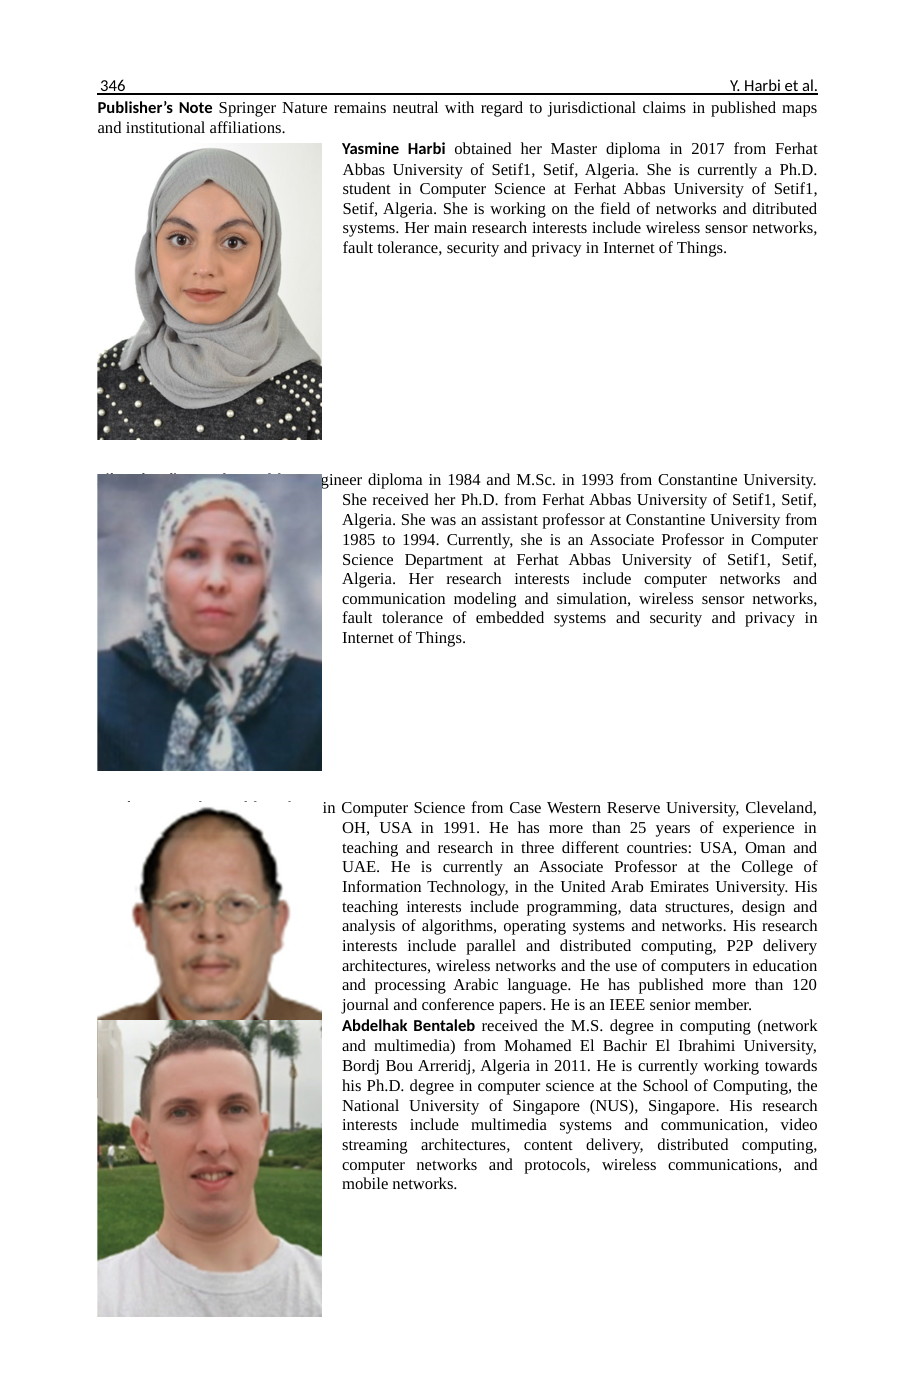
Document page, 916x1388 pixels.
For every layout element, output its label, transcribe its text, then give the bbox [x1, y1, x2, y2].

picture [97, 474, 322, 771]
picture [97, 143, 322, 440]
text Saad Harous obtained his Ph.D. in Computer Science from Case Western Reserve University, Cleveland, OH, USA in 1991. He has more than 25 years of experience in teaching and research in three different countries: USA, Oman and UAE. He is currently an Associate Professor at the College of Information Technology, in the United Arab Emirates University. His teaching interests include programming, data structures, design and analysis of algorithms, operating systems and networks. His research interests include parallel and distributed computing, P2P delivery architectures, wireless networks and the use of computers in education and processing Arabic language. He has published more than 120 journal and conference papers. He is an IEEE senior member. [97, 797, 818, 1014]
text Abdelhak Bentaleb received the M.S. degree in computing (network and multimedia) from Mohamed El Bachir El Ibrahimi University, Bordj Bou Arreridj, Algeria in 2011. He is currently working towards his Ph.D. degree in computer science at the School of Computing, the National University of Singapore (NUS), Singapore. His research interests include multimedia systems and communication, video streaming architectures, content delivery, distributed computing, computer networks and protocols, wireless communications, and mobile networks. [322, 1015, 818, 1193]
text Publisher’s Note Springer Nature remains neutral with regard to jurisdictional claims in published maps and institutional affiliations. [97, 97, 818, 137]
text Yasmine Harbi obtained her Master diploma in 2017 from Ferhat Abbas University of Setif1, Setif, Algeria. She is currently a Ph.D. student in Computer Science at Ferhat Abbas University of Setif1, Setif, Algeria. She is working on the field of networks and ditributed systems. Her main research interests include wireless sensor networks, fault tolerance, security and privacy in Internet of Things. [97, 138, 818, 257]
picture [97, 802, 322, 1317]
text Zibouda Aliouat obtained her engineer diploma in 1984 and M.Sc. in 1993 from Constantine University. She received her Ph.D. from Ferhat Abbas University of Setif1, Setif, Algeria. She was an assistant professor at Constantine University from 1985 to 1994. Currently, she is an Associate Professor in Computer Science Department at Ferhat Abbas University of Setif1, Setif, Algeria. Her research interests include computer networks and communication modeling and simulation, wireless sensor networks, fault tolerance of embedded systems and security and privacy in Internet of Things. [97, 469, 818, 647]
